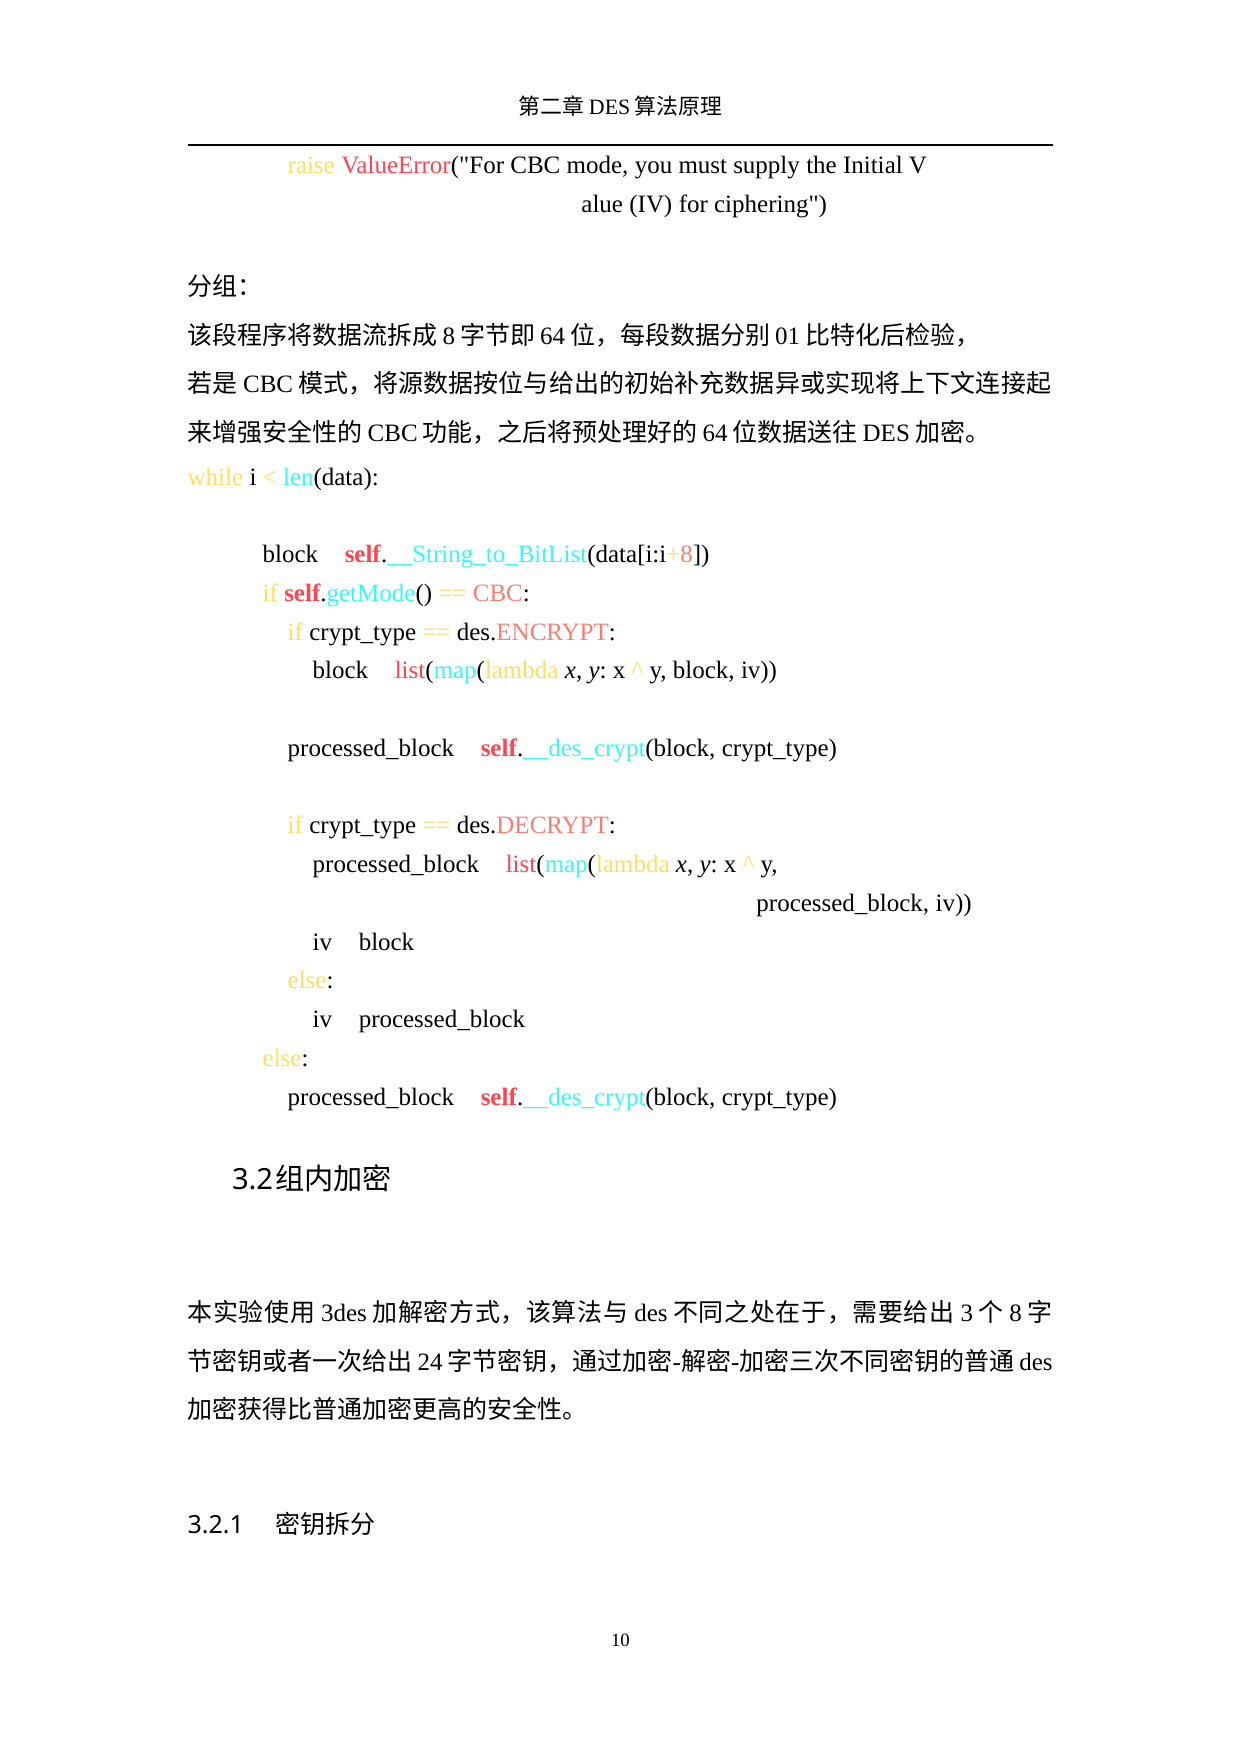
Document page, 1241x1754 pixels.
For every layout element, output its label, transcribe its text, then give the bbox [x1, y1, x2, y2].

text while i < len(data): [187, 462, 1053, 490]
text 密钥拆分 [187, 1505, 1053, 1541]
text raise ValueError("For CBC mode, you must supply the Initial V alue (IV) for ciphering") [187, 150, 1053, 217]
text if self.getMode() == CBC: [187, 578, 1053, 607]
text block = self.__String_to_BitList(data[i:i+8]) [187, 539, 1053, 568]
text block = list(map(lambda x, y: x ^ y, block, iv)) [187, 655, 1053, 684]
text iv = processed_block [187, 1004, 1053, 1033]
text if crypt_type == des.ENCRYPT: [187, 617, 1053, 645]
text 分组： [187, 266, 1053, 302]
text processed_block, iv)) [187, 888, 1053, 917]
text 若是CBC模式，将源数据按位与给出的初始补充数据异或实现将上下文连接起来增强安全性的CBC功能，之后将预处理好的64位数据送往DES加密。 [187, 364, 1053, 449]
text iv = block [187, 927, 1053, 955]
text 本实验使用3des加解密方式，该算法与des不同之处在于，需要给出3个8字节密钥或者一次给出24字节密钥，通过加密-解密-加密三次不同密钥的普通des加密获得比普通加密更高的安全性。 [187, 1292, 1053, 1426]
text else: [187, 1043, 1053, 1072]
text else: [187, 965, 1053, 994]
text processed_block = self.__des_crypt(block, crypt_type) [187, 733, 1053, 762]
text processed_block = list(map(lambda x, y: x ^ y, [187, 849, 1053, 878]
text 组内加密 [232, 1156, 1053, 1198]
text 该段程序将数据流拆成8字节即64位，每段数据分别01比特化后检验， [187, 315, 1053, 351]
text processed_block = self.__des_crypt(block, crypt_type) [187, 1082, 1053, 1110]
text if crypt_type == des.DECRYPT: [187, 810, 1053, 839]
